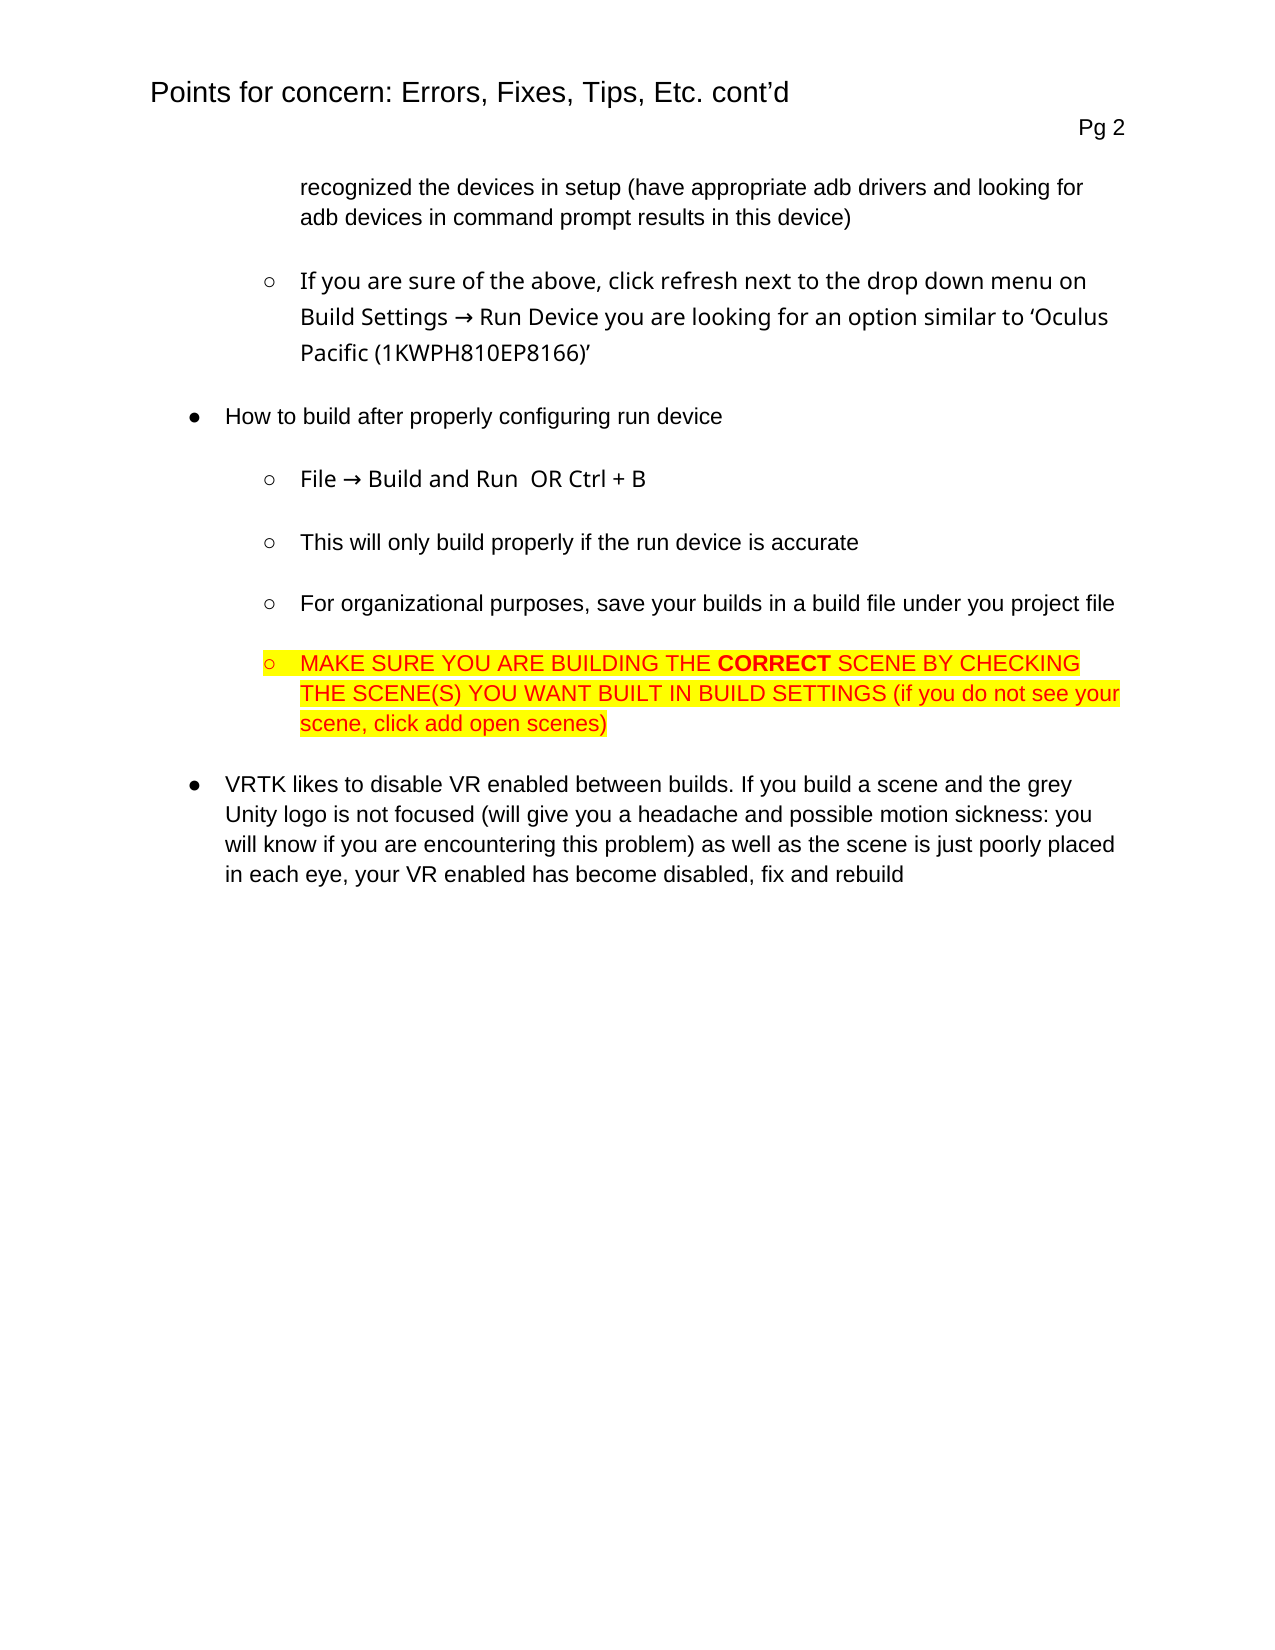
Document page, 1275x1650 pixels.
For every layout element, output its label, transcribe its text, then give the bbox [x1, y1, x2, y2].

list How to build after properly configuring run device [187, 403, 1125, 429]
list If you are sure of the above, click refresh next to the drop down menu on Build Settings → Run Device you are looking for an option similar to ‘Oculus Pacific (1KWPH810EP8166)’ [262, 264, 1125, 368]
list File → Build and Run OR Ctrl + B [262, 463, 1125, 494]
list VRTK likes to disable VR enabled between builds. If you build a scene and the grey Unity logo is not focused (will give you a headache and possible motion sickness: you will know if you are encountering this problem) as well as the scene is just poorly placed in each eye, your VR enabled has become disabled, fix and rebuild [187, 771, 1125, 888]
list For organizational purposes, save your builds in a build file under you project file [262, 589, 1125, 616]
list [262, 174, 1125, 231]
list This will only build properly if the run device is accurate [262, 529, 1125, 556]
list MAKE SURE YOU ARE BUILDING THE CORRECT SCENE BY CHECKING THE SCENE(S) YOU WANT BUILT IN BUILD SETTINGS (if you do not see your scene, click add open scenes) [262, 650, 1125, 737]
